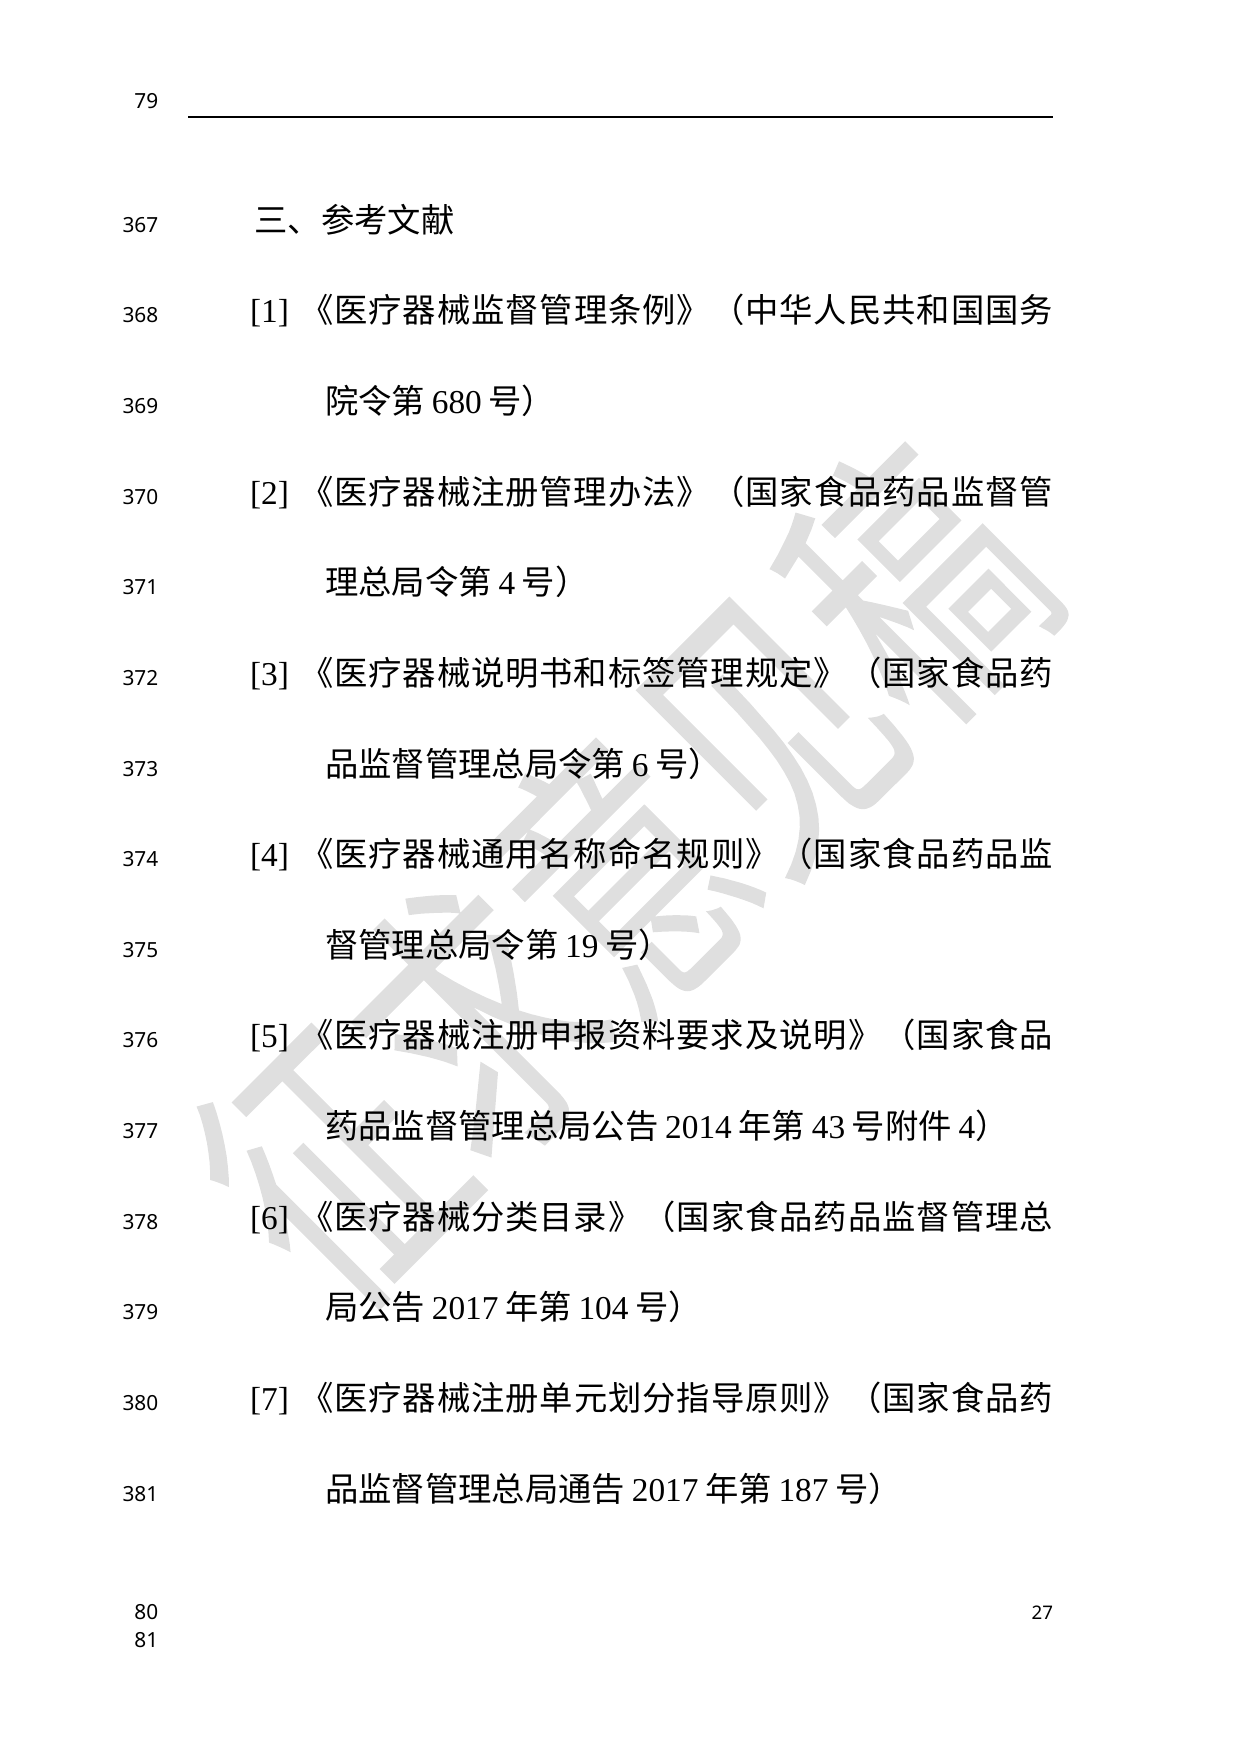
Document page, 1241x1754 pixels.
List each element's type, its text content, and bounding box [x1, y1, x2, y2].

list 《医疗器械分类目录》（国家食品药品监督管理总局公告2017年第104号） [250, 1169, 1053, 1351]
list 《医疗器械监督管理条例》（中华人民共和国国务院令第680号） [250, 263, 1053, 444]
list 《医疗器械注册申报资料要求及说明》（国家食品药品监督管理总局公告2014年第43号附件4） [250, 988, 1053, 1169]
subtitle 三、参考文献 [187, 172, 1053, 263]
list 《医疗器械通用名称命名规则》（国家食品药品监督管理总局令第19号） [250, 807, 1053, 988]
list 《医疗器械说明书和标签管理规定》（国家食品药品监督管理总局令第6号） [250, 626, 1053, 807]
list 《医疗器械注册单元划分指导原则》（国家食品药品监督管理总局通告2017年第187号） [250, 1351, 1053, 1532]
list 《医疗器械注册管理办法》（国家食品药品监督管理总局令第4号） [250, 444, 1053, 626]
